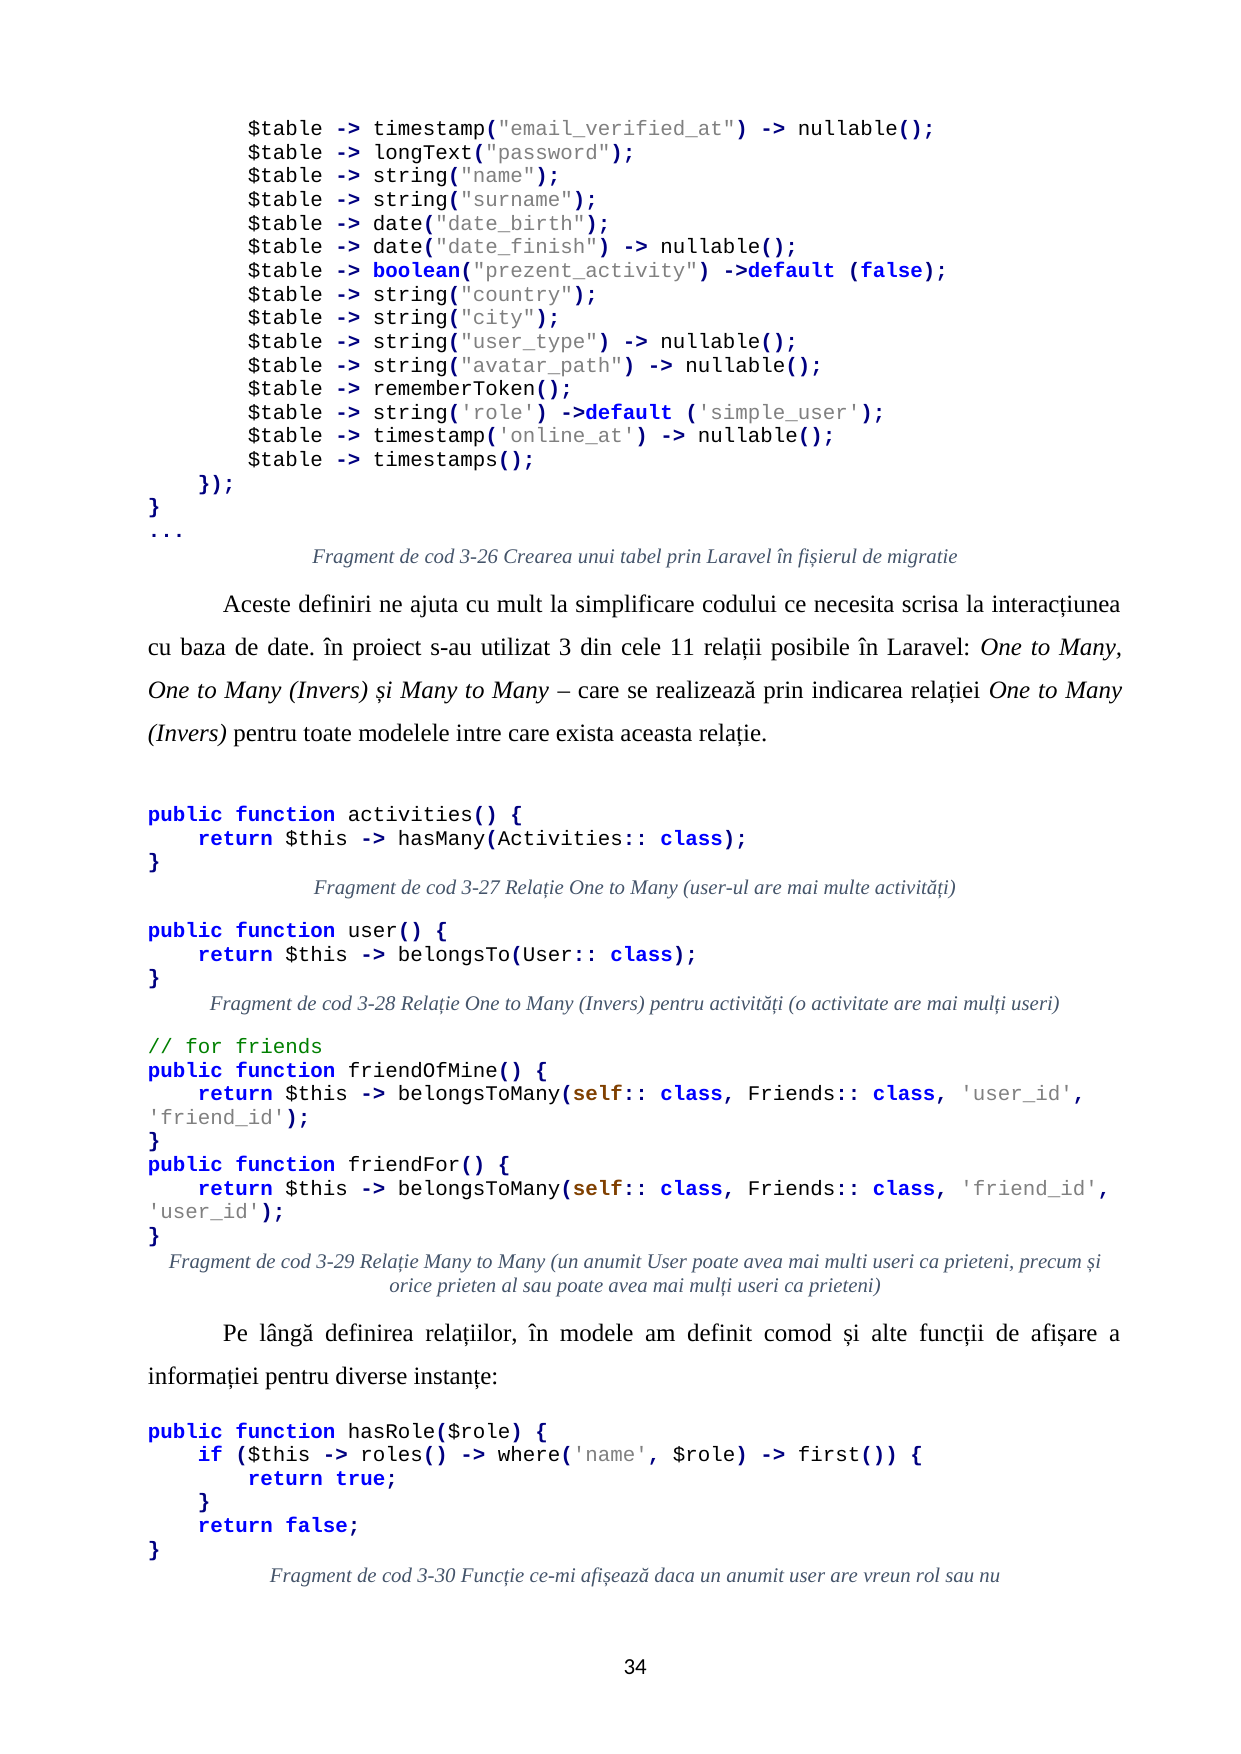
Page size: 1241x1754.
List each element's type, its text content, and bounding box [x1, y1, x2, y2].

text public function friendFor() { [148, 1154, 1122, 1178]
text } [148, 1539, 1122, 1562]
text $table -> timestamp("email_verified_at") -> nullable(); [148, 118, 1122, 142]
text $table -> timestamps(); [148, 449, 1122, 473]
text return $this -> belongsToMany(self:: class, Friends:: class, 'friend_id', 'user_id'); [148, 1178, 1122, 1225]
text $table -> string('role') ->default ('simple_user'); [148, 402, 1122, 426]
text public function hasRole($role) { [148, 1421, 1122, 1444]
text Fragment de cod 3-30 Funcție ce-mi afișează daca un anumit user are vreun rol sau nu [148, 1562, 1122, 1587]
text } [148, 1131, 1122, 1154]
text }); [148, 473, 1122, 496]
text $table -> longText("password"); [148, 142, 1122, 165]
text $table -> date("date_finish") -> nullable(); [148, 236, 1122, 260]
text $table -> string("avatar_path") -> nullable(); [148, 354, 1122, 378]
text public function user() { [148, 920, 1122, 944]
text Fragment de cod 3-26 Crearea unui tabel prin Laravel în fișierul de migratie [148, 544, 1122, 568]
text } [148, 1225, 1122, 1249]
text public function activities() { [148, 804, 1122, 828]
text public function friendOfMine() { [148, 1059, 1122, 1083]
text } [148, 967, 1122, 991]
text return $this -> hasMany(Activities:: class); [148, 828, 1122, 852]
text $table -> timestamp('online_at') -> nullable(); [148, 426, 1122, 449]
text $table -> string("surname"); [148, 189, 1122, 213]
text return $this -> belongsTo(User:: class); [148, 944, 1122, 967]
text Fragment de cod 3-28 Relație One to Many (Invers) pentru activități (o activitate are mai mulți useri) [148, 991, 1122, 1015]
text $table -> date("date_birth"); [148, 213, 1122, 236]
text $table -> string("user_type") -> nullable(); [148, 331, 1122, 354]
text $table -> string("country"); [148, 284, 1122, 307]
text } [148, 496, 1122, 520]
text } [148, 852, 1122, 875]
text Fragment de cod 3-27 Relație One to Many (user-ul are mai multe activități) [148, 875, 1122, 899]
text ... [148, 520, 1122, 544]
text // for friends [148, 1036, 1122, 1059]
text Aceste definiri ne ajuta cu mult la simplificare codului ce necesita scrisa la interacțiunea cu baza de date. în proiect s-au utilizat 3 din cele 11 relații posibile în Laravel: One to Many, One to Many (Invers) și Many to Many – care se realizează prin indicarea relației One to Many (Invers) pentru toate modelele intre care exista aceasta relație. [148, 589, 1122, 747]
text $table -> string("name"); [148, 165, 1122, 189]
text if ($this -> roles() -> where('name', $role) -> first()) { [148, 1444, 1122, 1468]
text Fragment de cod 3-29 Relație Many to Many (un anumit User poate avea mai multi useri ca prieteni, precum și orice prieten al sau poate avea mai mulți useri ca prieteni) [148, 1249, 1122, 1297]
text Pe lângă definirea relațiilor, în modele am definit comod și alte funcții de afișare a informației pentru diverse instanțe: [148, 1318, 1122, 1389]
text return false; [148, 1515, 1122, 1539]
text return $this -> belongsToMany(self:: class, Friends:: class, 'user_id', 'friend_id'); [148, 1083, 1122, 1131]
text return true; [148, 1468, 1122, 1492]
text $table -> rememberToken(); [148, 378, 1122, 402]
text $table -> string("city"); [148, 307, 1122, 331]
text } [148, 1492, 1122, 1515]
text $table -> boolean("prezent_activity") ->default (false); [148, 260, 1122, 284]
